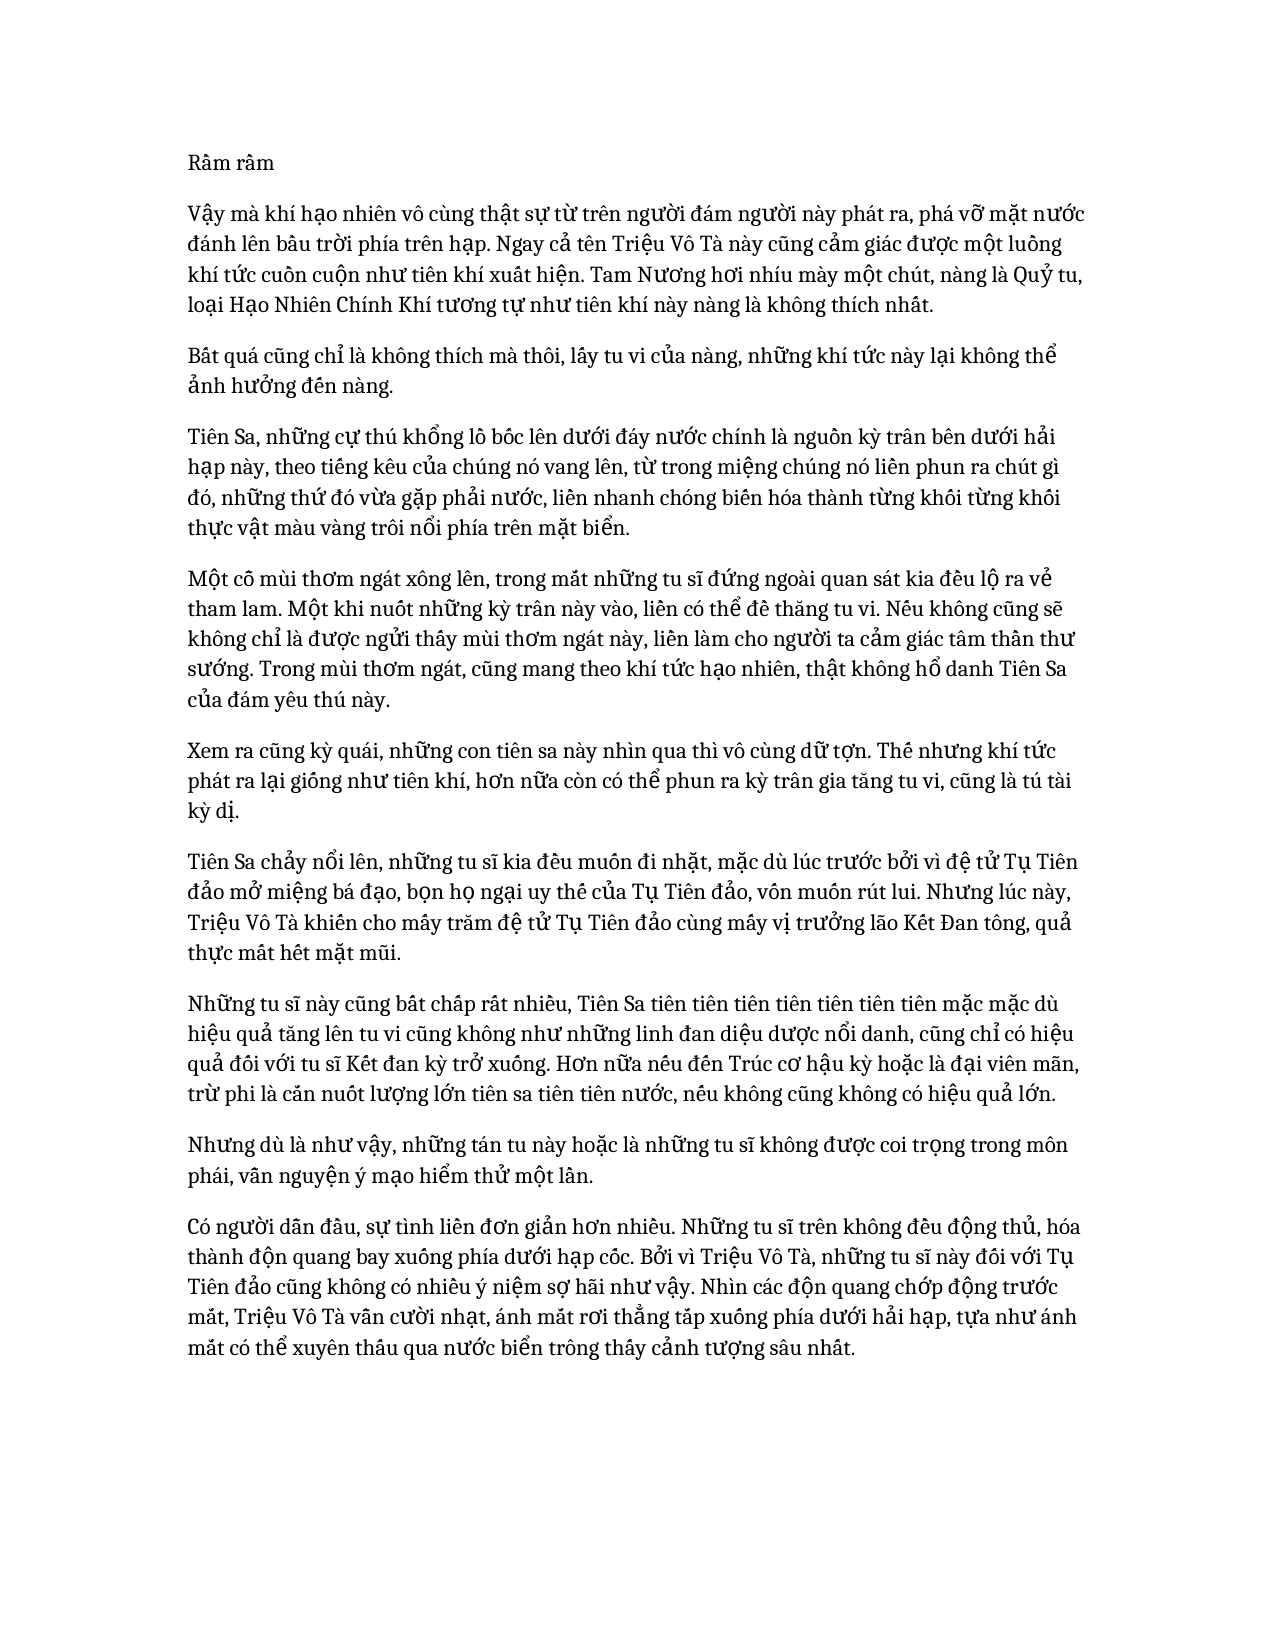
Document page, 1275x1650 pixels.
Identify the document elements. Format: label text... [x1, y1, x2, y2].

text Một cỗ mùi thơm ngát xông lên, trong mắt những tu sĩ đứng ngoài quan sát kia đều lộ ra vẻ tham lam. Một khi nuốt những kỳ trân này vào, liền có thể đề thăng tu vi. Nếu không cũng sẽ không chỉ là được ngửi thấy mùi thơm ngát này, liền làm cho người ta cảm giác tâm thần thư sướng. Trong mùi thơm ngát, cũng mang theo khí tức hạo nhiên, thật không hổ danh Tiên Sa của đám yêu thú này. [187, 566, 1087, 713]
text Rầm rầm [187, 150, 1087, 176]
text Những tu sĩ này cũng bất chấp rất nhiều, Tiên Sa tiên tiên tiên tiên tiên tiên tiên mặc mặc dù hiệu quả tăng lên tu vi cũng không như những linh đan diệu dược nổi danh, cũng chỉ có hiệu quả đối với tu sĩ Kết đan kỳ trở xuống. Hơn nữa nếu đến Trúc cơ hậu kỳ hoặc là đại viên mãn, trừ phi là cắn nuốt lượng lớn tiên sa tiên tiên nước, nếu không cũng không có hiệu quả lớn. [187, 991, 1087, 1108]
text Vậy mà khí hạo nhiên vô cùng thật sự từ trên người đám người này phát ra, phá vỡ mặt nước đánh lên bầu trời phía trên hạp. Ngay cả tên Triệu Vô Tà này cũng cảm giác được một luồng khí tức cuồn cuộn như tiên khí xuất hiện. Tam Nương hơi nhíu mày một chút, nàng là Quỷ tu, loại Hạo Nhiên Chính Khí tương tự như tiên khí này nàng là không thích nhất. [187, 201, 1087, 318]
text Xem ra cũng kỳ quái, những con tiên sa này nhìn qua thì vô cùng dữ tợn. Thế nhưng khí tức phát ra lại giống như tiên khí, hơn nữa còn có thể phun ra kỳ trân gia tăng tu vi, cũng là tú tài kỳ dị. [187, 737, 1087, 824]
text Bất quá cũng chỉ là không thích mà thôi, lấy tu vi của nàng, những khí tức này lại không thể ảnh hưởng đến nàng. [187, 343, 1087, 399]
text Có người dẫn đầu, sự tình liền đơn giản hơn nhiều. Những tu sĩ trên không đều động thủ, hóa thành độn quang bay xuống phía dưới hạp cốc. Bởi vì Triệu Vô Tà, những tu sĩ này đối với Tụ Tiên đảo cũng không có nhiều ý niệm sợ hãi như vậy. Nhìn các độn quang chớp động trước mắt, Triệu Vô Tà vẫn cười nhạt, ánh mắt rơi thẳng tắp xuống phía dưới hải hạp, tựa như ánh mắt có thể xuyên thấu qua nước biển trông thấy cảnh tượng sâu nhất. [187, 1213, 1087, 1361]
text Tiên Sa, những cự thú khổng lồ bốc lên dưới đáy nước chính là nguồn kỳ trân bên dưới hải hạp này, theo tiếng kêu của chúng nó vang lên, từ trong miệng chúng nó liền phun ra chút gì đó, những thứ đó vừa gặp phải nước, liền nhanh chóng biến hóa thành từng khối từng khối thực vật màu vàng trôi nổi phía trên mặt biển. [187, 424, 1087, 541]
text Tiên Sa chảy nổi lên, những tu sĩ kia đều muốn đi nhặt, mặc dù lúc trước bởi vì đệ tử Tụ Tiên đảo mở miệng bá đạo, bọn họ ngại uy thế của Tụ Tiên đảo, vốn muốn rút lui. Nhưng lúc này, Triệu Vô Tà khiến cho mấy trăm đệ tử Tụ Tiên đảo cùng mấy vị trưởng lão Kết Đan tông, quả thực mất hết mặt mũi. [187, 849, 1087, 966]
text Nhưng dù là như vậy, những tán tu này hoặc là những tu sĩ không được coi trọng trong môn phái, vẫn nguyện ý mạo hiểm thử một lần. [187, 1132, 1087, 1189]
